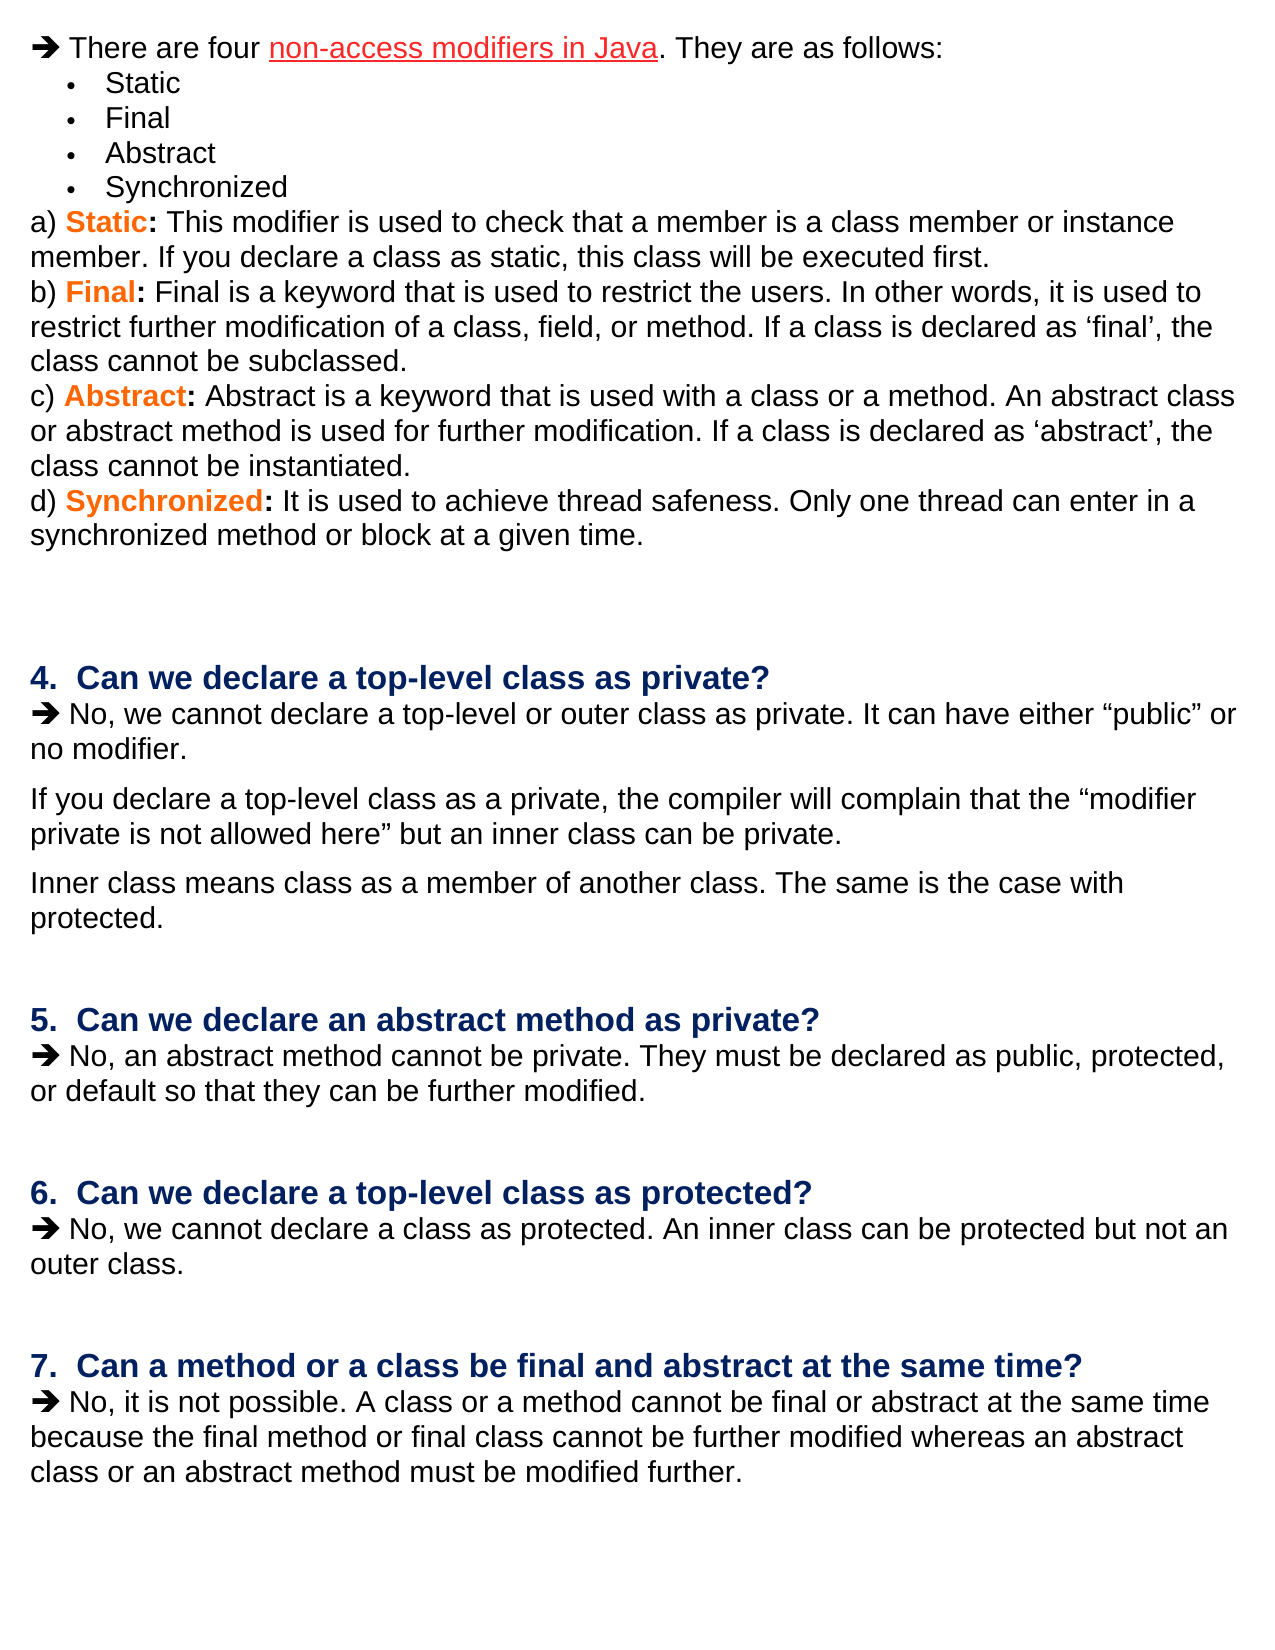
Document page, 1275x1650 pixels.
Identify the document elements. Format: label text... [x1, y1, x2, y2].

text a) Static: This modifier is used to check that a member is a class member or instance member. If you declare a class as static, this class will be executed first. [30, 204, 1245, 274]
text 5. Can we declare an abstract method as private? [30, 1000, 1245, 1038]
text 4. Can we declare a top-level class as private? [30, 658, 1245, 696]
list Static [67, 65, 1245, 100]
text c) Abstract: Abstract is a keyword that is used with a class or a method. An abstract class or abstract method is used for further modification. If a class is declared as ‘abstract’, the class cannot be instantiated. [30, 378, 1245, 482]
list Synchronized [67, 169, 1245, 204]
list Abstract [67, 134, 1245, 169]
text b) Final: Final is a keyword that is used to restrict the users. In other words, it is used to restrict further modification of a class, field, or method. If a class is declared as ‘final’, the class cannot be subclassed. [30, 274, 1245, 378]
text 7. Can a method or a class be final and abstract at the same time? [30, 1346, 1245, 1384]
text No, it is not possible. A class or a method cannot be final or abstract at the same time because the final method or final class cannot be further modified whereas an abstract class or an abstract method must be modified further. [30, 1384, 1245, 1489]
text No, we cannot declare a top-level or outer class as private. It can have either “public” or no modifier. [30, 696, 1245, 766]
text No, we cannot declare a class as protected. An inner class can be protected but not an outer class. [30, 1211, 1245, 1281]
text There are four non-access modifiers in Java. They are as follows: [30, 30, 1245, 65]
text 6. Can we declare a top-level class as protected? [30, 1173, 1245, 1211]
list Final [67, 100, 1245, 134]
text If you declare a top-level class as a private, the compiler will complain that the “modifier private is not allowed here” but an inner class can be private. [30, 781, 1245, 851]
text d) Synchronized: It is used to achieve thread safeness. Only one thread can enter in a synchronized method or block at a given time. [30, 482, 1245, 552]
text No, an abstract method cannot be private. They must be declared as public, protected, or default so that they can be further modified. [30, 1038, 1245, 1108]
text Inner class means class as a member of another class. The same is the case with protected. [30, 866, 1245, 935]
